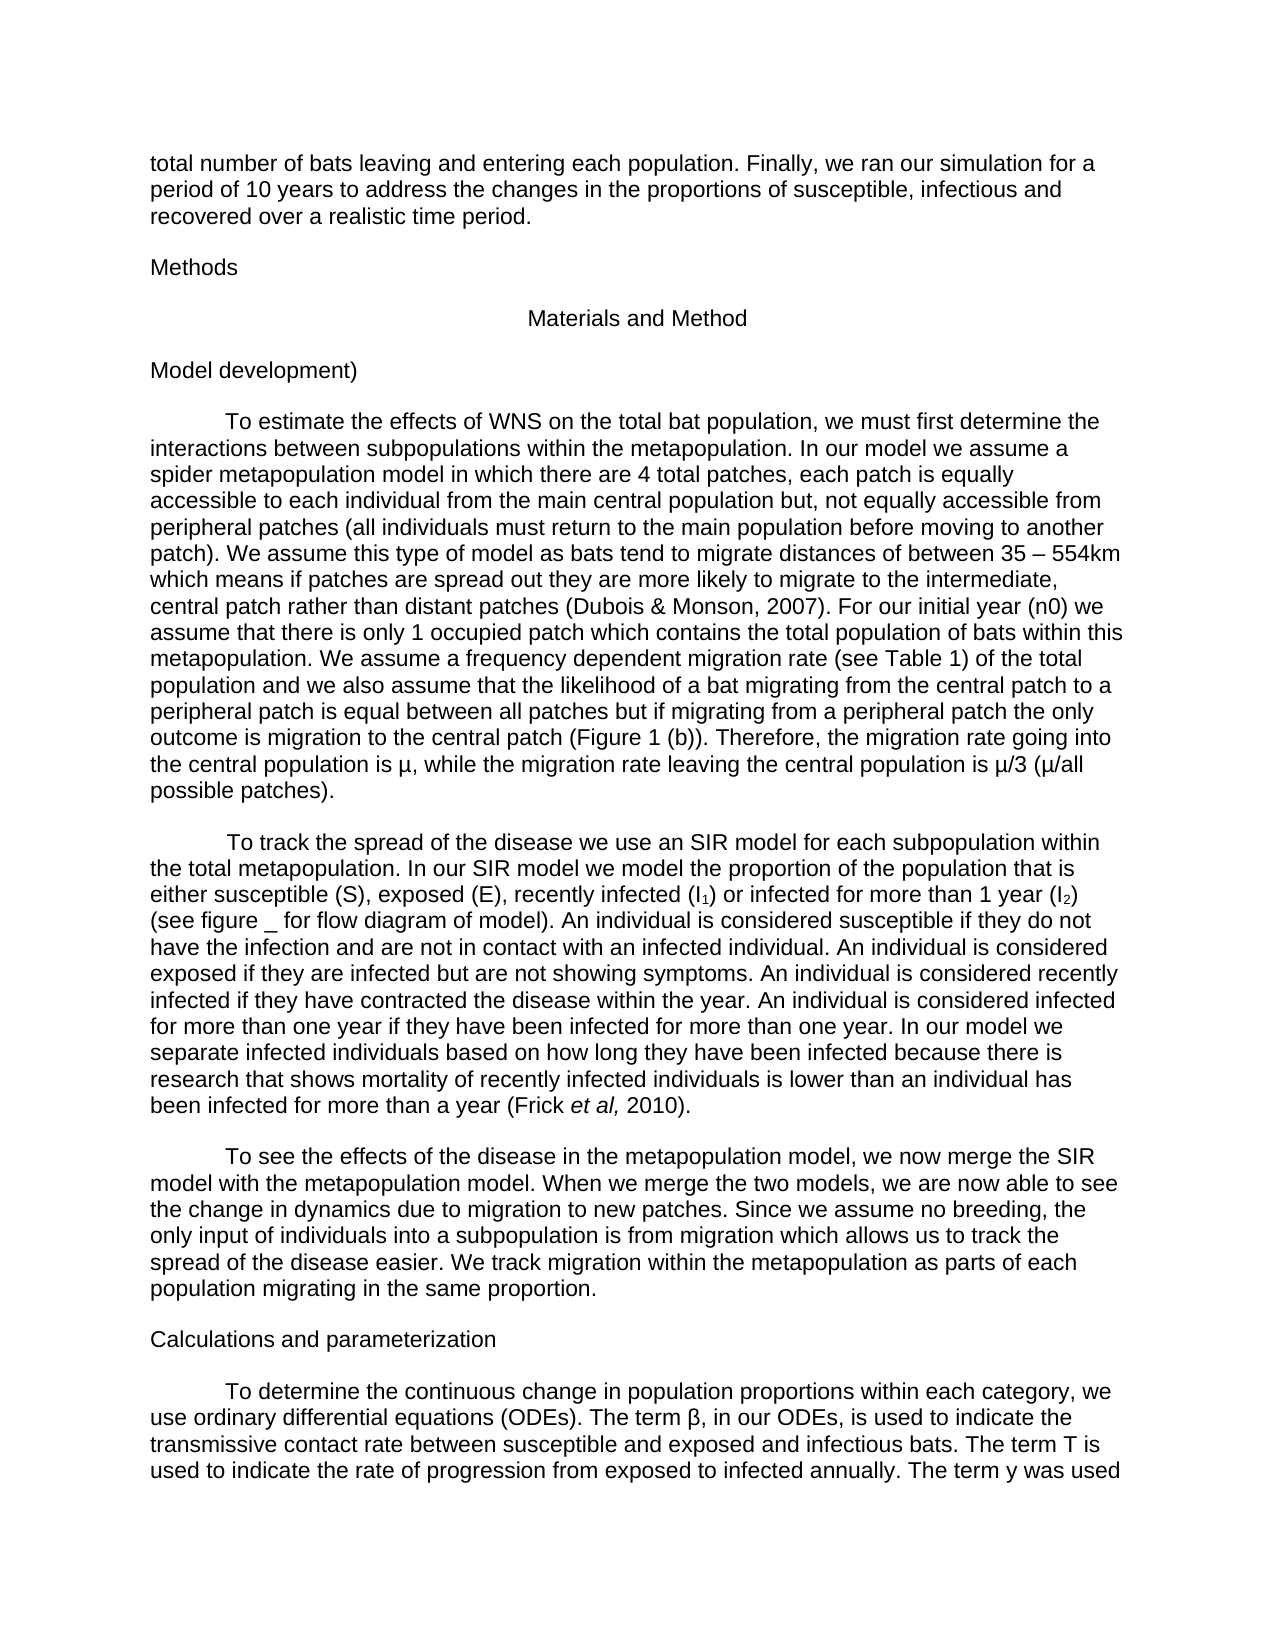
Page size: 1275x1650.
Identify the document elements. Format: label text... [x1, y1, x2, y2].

text To estimate the effects of WNS on the total bat population, we must first determine the interactions between subpopulations within the metapopulation. In our model we assume a spider metapopulation model in which there are 4 total patches, each patch is equally accessible to each individual from the main central population but, not equally accessible from peripheral patches (all individuals must return to the main population before moving to another patch). We assume this type of model as bats tend to migrate distances of between 35 – 554km which means if patches are spread out they are more likely to migrate to the intermediate, central patch rather than distant patches (Dubois & Monson, 2007). For our initial year (n0) we assume that there is only 1 occupied patch which contains the total population of bats within this metapopulation. We assume a frequency dependent migration rate (see Table 1) of the total population and we also assume that the likelihood of a bat migrating from the central patch to a peripheral patch is equal between all patches but if migrating from a peripheral patch the only outcome is migration to the central patch (Figure 1 (b)). Therefore, the migration rate going into the central population is µ, while the migration rate leaving the central population is µ/3 (µ/all possible patches). [150, 408, 1125, 803]
text To see the effects of the disease in the metapopulation model, we now merge the SIR model with the metapopulation model. When we merge the two models, we are now able to see the change in dynamics due to migration to new patches. Since we assume no breeding, the only input of individuals into a subpopulation is from migration which allows us to track the spread of the disease easier. We track migration within the metapopulation as parts of each population migrating in the same proportion. [150, 1143, 1125, 1301]
text Materials and Method [150, 305, 1125, 332]
text To track the spread of the disease we use an SIR model for each subpopulation within the total metapopulation. In our SIR model we model the proportion of the population that is either susceptible (S), exposed (E), recently infected (I1) or infected for more than 1 year (I2) (see figure _ for flow diagram of model). An individual is considered susceptible if they do not have the infection and are not in contact with an infected individual. An individual is considered exposed if they are infected but are not showing symptoms. An individual is considered recently infected if they have contracted the disease within the year. An individual is considered infected for more than one year if they have been infected for more than one year. In our model we separate infected individuals based on how long they have been infected because there is research that shows mortality of recently infected individuals is lower than an individual has been infected for more than a year (Frick et al, 2010). [150, 828, 1125, 1118]
text Model development) [150, 357, 1125, 383]
text Calculations and parameterization [150, 1326, 1125, 1353]
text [150, 150, 1125, 229]
text Methods [150, 254, 1125, 280]
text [150, 1378, 1125, 1483]
